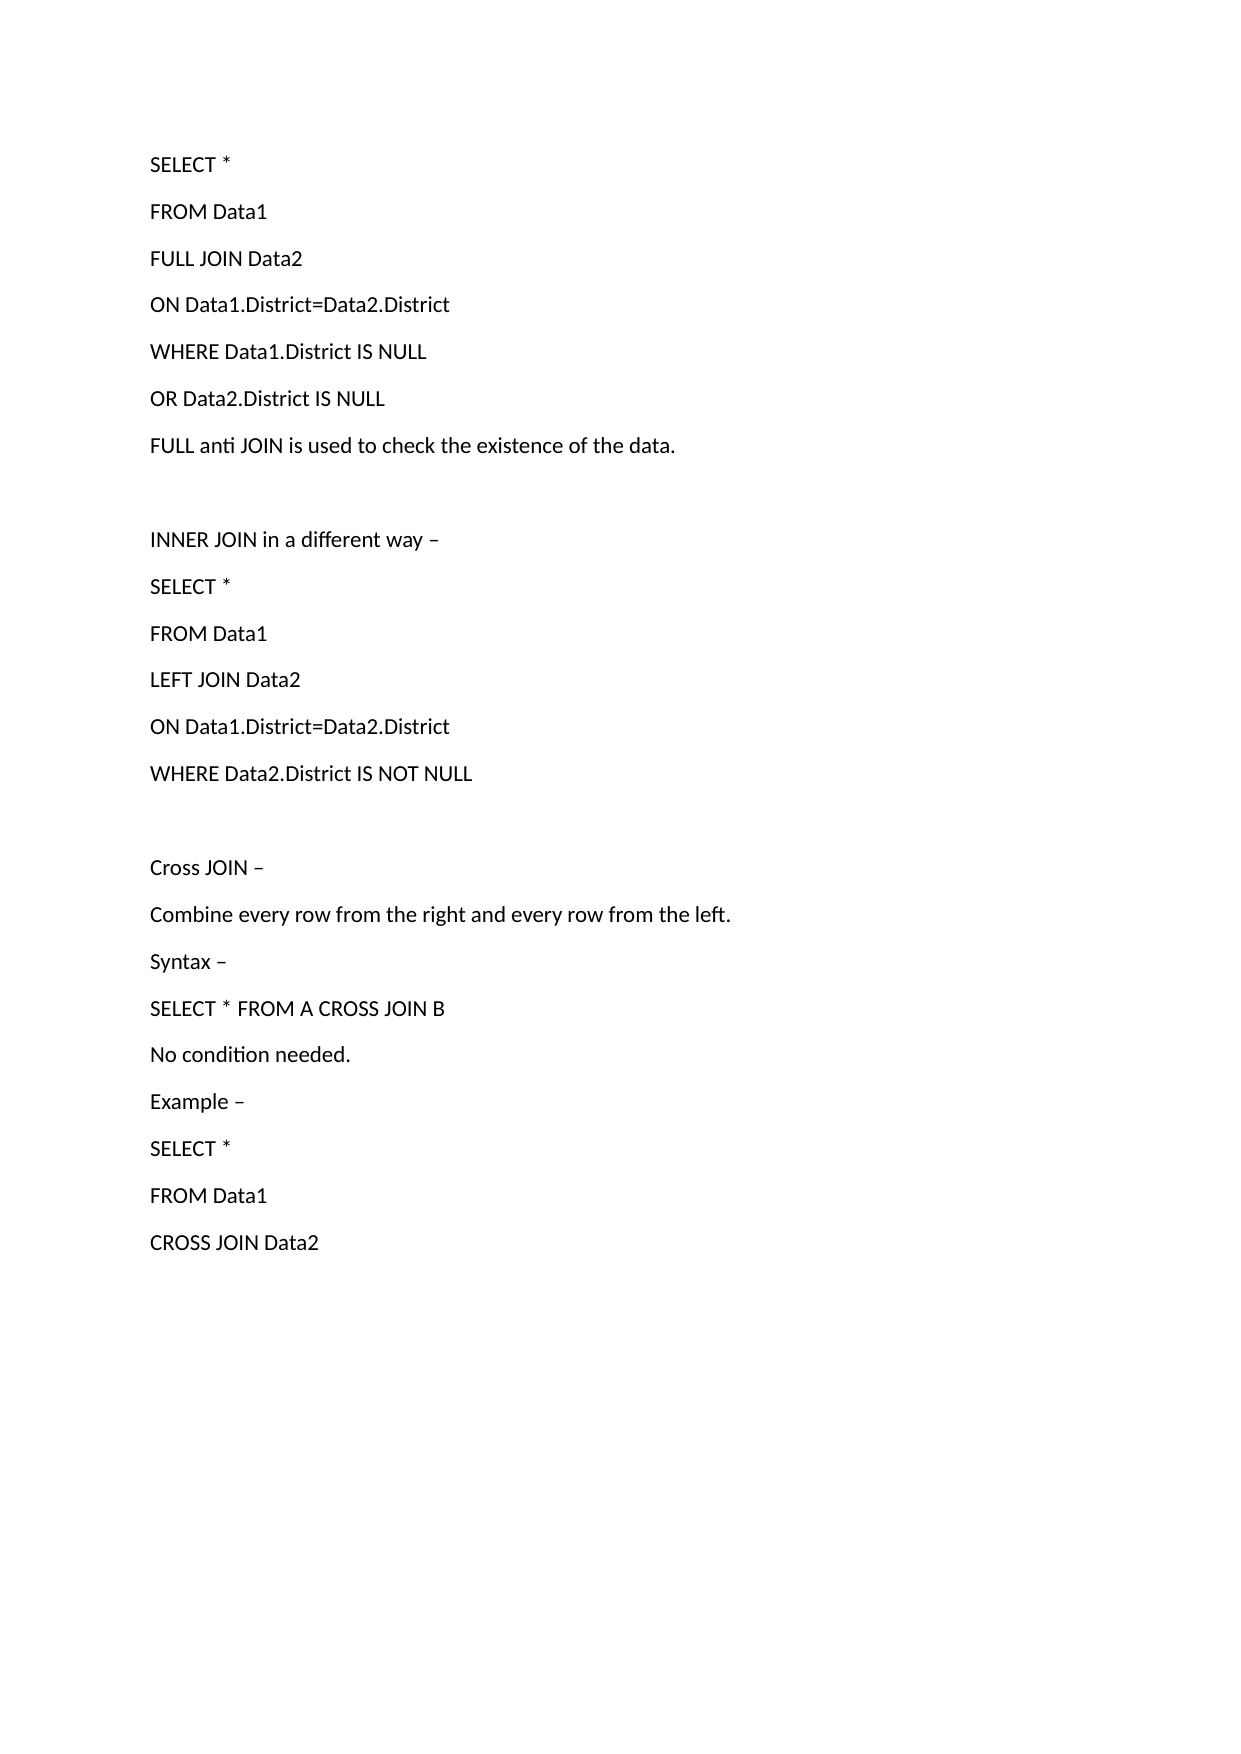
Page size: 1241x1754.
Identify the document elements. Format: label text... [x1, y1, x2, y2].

text SELECT * FROM A CROSS JOIN B [150, 994, 1090, 1022]
text FROM Data1 [150, 1181, 1090, 1209]
text FULL JOIN Data2 [150, 244, 1090, 272]
text WHERE Data2.District IS NOT NULL [150, 759, 1090, 787]
text CROSS JOIN Data2 [150, 1228, 1090, 1256]
text OR Data2.District IS NULL [150, 384, 1090, 412]
text FROM Data1 [150, 619, 1090, 647]
text Example – [150, 1087, 1090, 1116]
text FULL anti JOIN is used to check the existence of the data. [150, 431, 1090, 459]
text LEFT JOIN Data2 [150, 666, 1090, 694]
text SELECT * [150, 572, 1090, 600]
text ON Data1.District=Data2.District [150, 712, 1090, 741]
text SELECT * [150, 1134, 1090, 1162]
text WHERE Data1.District IS NULL [150, 337, 1090, 366]
text SELECT * [150, 150, 1090, 178]
text Syntax – [150, 947, 1090, 975]
text FROM Data1 [150, 197, 1090, 225]
text No condition needed. [150, 1041, 1090, 1069]
text INNER JOIN in a different way – [150, 525, 1090, 553]
text Combine every row from the right and every row from the left. [150, 900, 1090, 928]
text Cross JOIN – [150, 853, 1090, 881]
text ON Data1.District=Data2.District [150, 291, 1090, 319]
